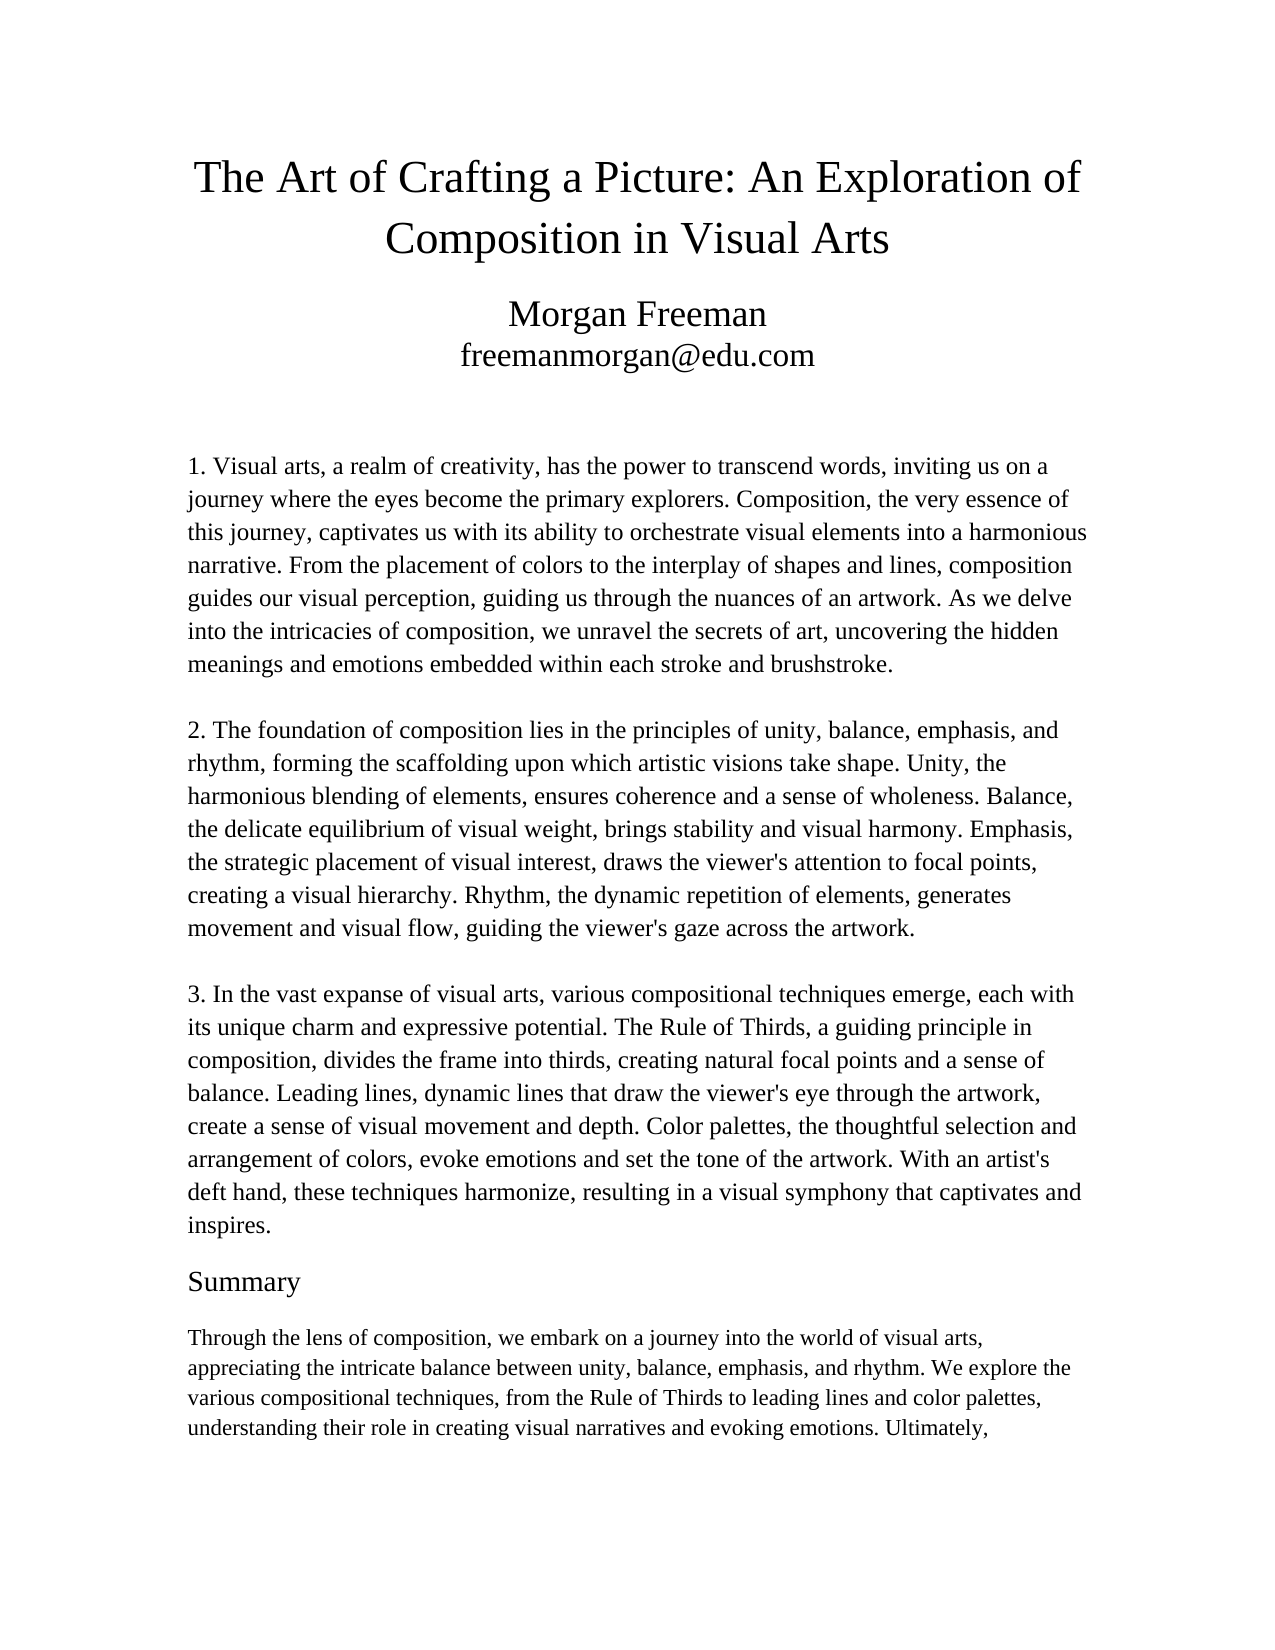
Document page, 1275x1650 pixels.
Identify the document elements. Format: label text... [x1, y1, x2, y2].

text Summary [187, 1264, 1087, 1298]
text 1. Visual arts, a realm of creativity, has the power to transcend words, inviting us on a journey where the eyes become the primary explorers. Composition, the very essence of this journey, captivates us with its ability to orchestrate visual elements into a harmonious narrative. From the placement of colors to the interplay of shapes and lines, composition guides our visual perception, guiding us through the nuances of an artwork. As we delve into the intricacies of composition, we unravel the secrets of art, uncovering the hidden meanings and emotions embedded within each stroke and brushstroke. 2. The foundation of composition lies in the principles of unity, balance, emphasis, and rhythm, forming the scaffolding upon which artistic visions take shape. Unity, the harmonious blending of elements, ensures coherence and a sense of wholeness. Balance, the delicate equilibrium of visual weight, brings stability and visual harmony. Emphasis, the strategic placement of visual interest, draws the viewer's attention to focal points, creating a visual hierarchy. Rhythm, the dynamic repetition of elements, generates movement and visual flow, guiding the viewer's gaze across the artwork. 3. In the vast expanse of visual arts, various compositional techniques emerge, each with its unique charm and expressive potential. The Rule of Thirds, a guiding principle in composition, divides the frame into thirds, creating natural focal points and a sense of balance. Leading lines, dynamic lines that draw the viewer's eye through the artwork, create a sense of visual movement and depth. Color palettes, the thoughtful selection and arrangement of colors, evoke emotions and set the tone of the artwork. With an artist's deft hand, these techniques harmonize, resulting in a visual symphony that captivates and inspires. [187, 451, 1087, 1239]
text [187, 1324, 1087, 1441]
text The Art of Crafting a Picture: An Exploration of Composition in Visual Arts [187, 150, 1087, 263]
text freemanmorgan@edu.com [187, 335, 1087, 373]
text Morgan Freeman [187, 292, 1087, 335]
